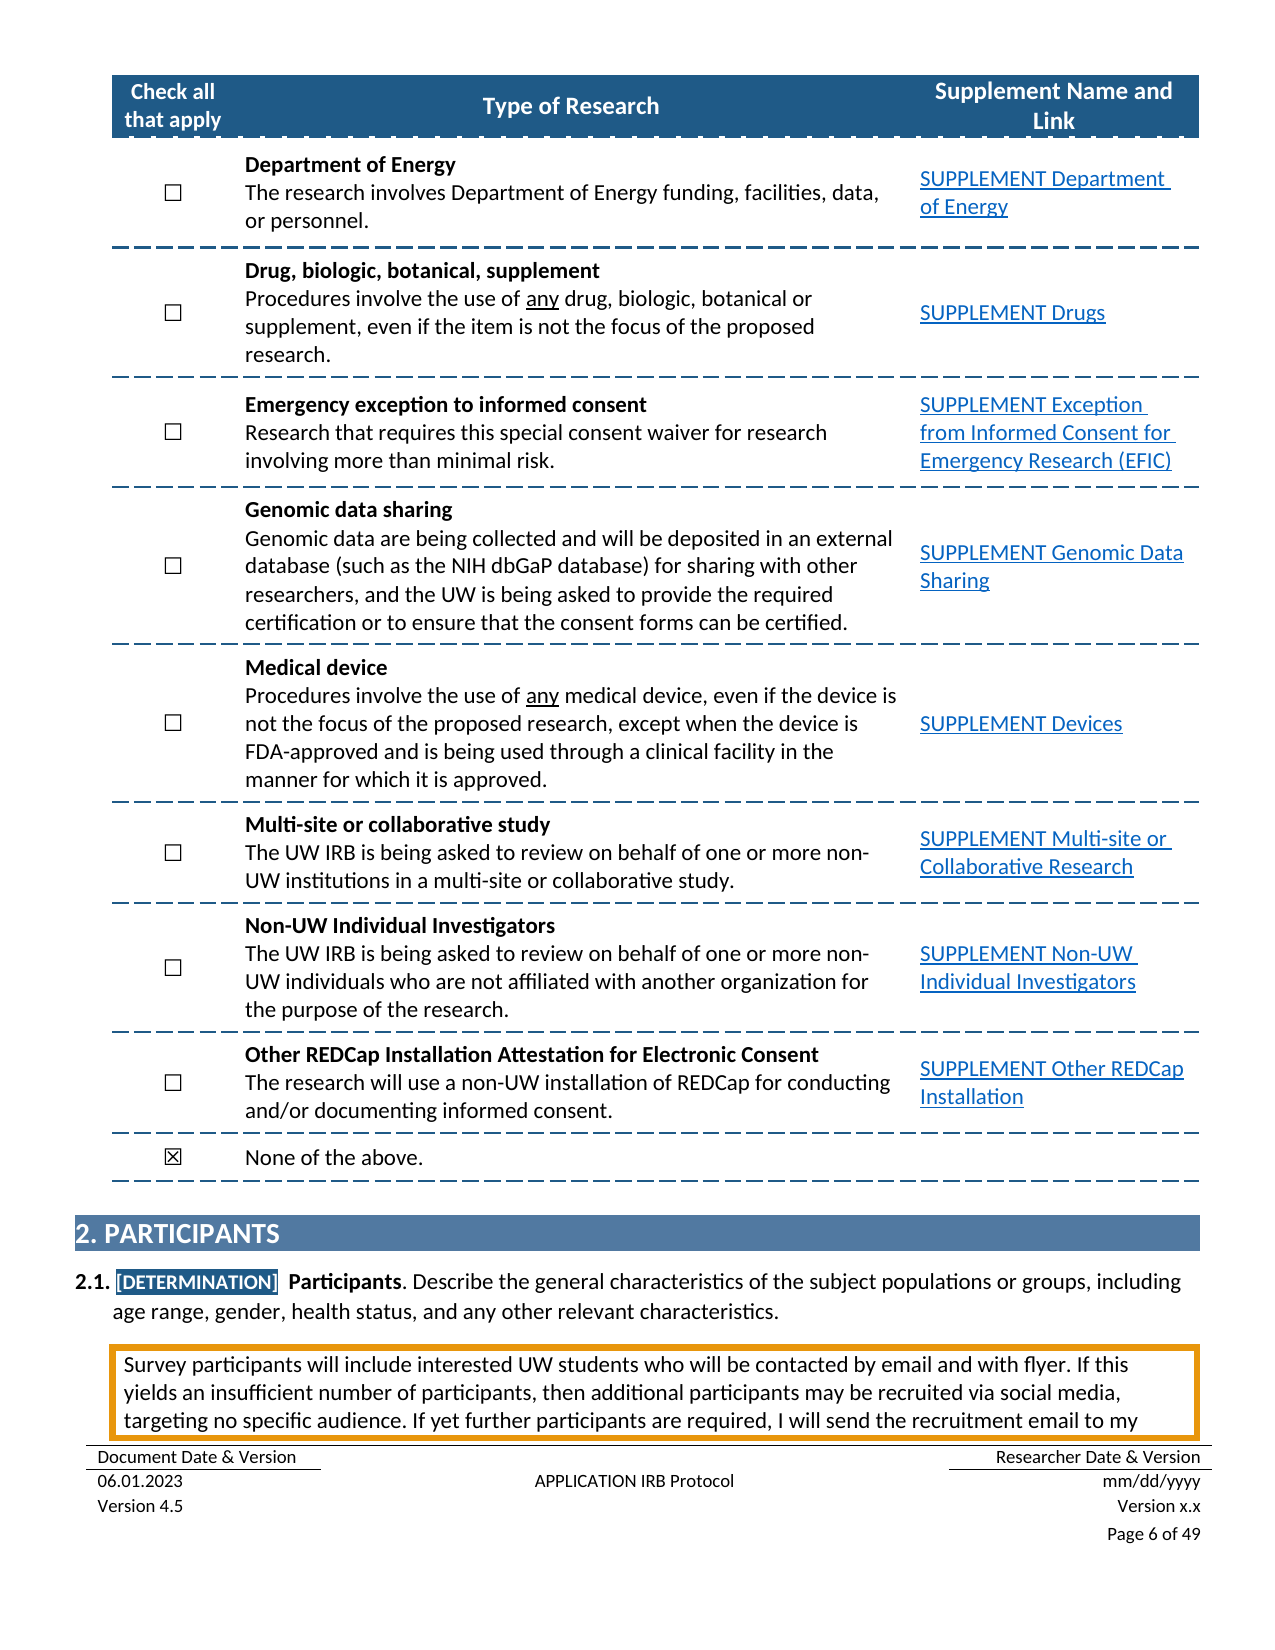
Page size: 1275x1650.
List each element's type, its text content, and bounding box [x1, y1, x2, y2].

table_cell SUPPLEMENT Other REDCap Installation [909, 1031, 1199, 1132]
table_header Supplement Name and Link [909, 75, 1199, 136]
table_cell SUPPLEMENT Multi-site or Collaborative Research [909, 801, 1199, 902]
text 2.1. [DETERMINATION] Participants. Describe the general characteristics of the subject populations or groups, including age range, gender, health status, and any other relevant characteristics. [75, 1267, 1200, 1325]
table_cell Medical device Procedures involve the use of any medical device, even if the device is not the focus of the proposed research, except when the device is FDA-approved and is being used through a clinical facility in the manner for which it is approved. [234, 643, 909, 801]
table_cell Drug, biologic, botanical, supplement Procedures involve the use of any drug, biologic, botanical or supplement, even if the item is not the focus of the proposed research. [234, 246, 909, 376]
table_cell SUPPLEMENT Devices [909, 643, 1199, 801]
table_cell Non-UW Individual Investigators The UW IRB is being asked to review on behalf of one or more non-UW individuals who are not affiliated with another organization for the purpose of the research. [234, 902, 909, 1031]
table_cell SUPPLEMENT Drugs [909, 246, 1199, 376]
table_cell Other REDCap Installation Attestation for Electronic Consent The research will use a non-UW installation of REDCap for conducting and/or documenting informed consent. [234, 1031, 909, 1132]
table_header Type of Research [234, 75, 909, 136]
table_cell [909, 1132, 1199, 1179]
table_header Check all that apply [112, 75, 234, 136]
table_cell None of the above. [234, 1132, 909, 1179]
table_cell Emergency exception to informed consent Research that requires this special consent waiver for research involving more than minimal risk. [234, 376, 909, 486]
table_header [116, 1351, 1194, 1434]
table_cell Genomic data sharing Genomic data are being collected and will be deposited in an external database (such as the NIH dbGaP database) for sharing with other researchers, and the UW is being asked to provide the required certification or to ensure that the consent forms can be certified. [234, 486, 909, 643]
table_cell SUPPLEMENT Non-UW Individual Investigators [909, 902, 1199, 1031]
table_cell SUPPLEMENT Department of Energy [909, 136, 1199, 246]
table_cell SUPPLEMENT Genomic Data Sharing [909, 486, 1199, 643]
table_cell SUPPLEMENT Exception from Informed Consent for Emergency Research (EFIC) [909, 376, 1199, 486]
table_cell Multi-site or collaborative study The UW IRB is being asked to review on behalf of one or more non-UW institutions in a multi-site or collaborative study. [234, 801, 909, 902]
table_cell Department of Energy The research involves Department of Energy funding, facilities, data, or personnel. [234, 136, 909, 246]
text 2. PARTICIPANTS [75, 1215, 1200, 1251]
